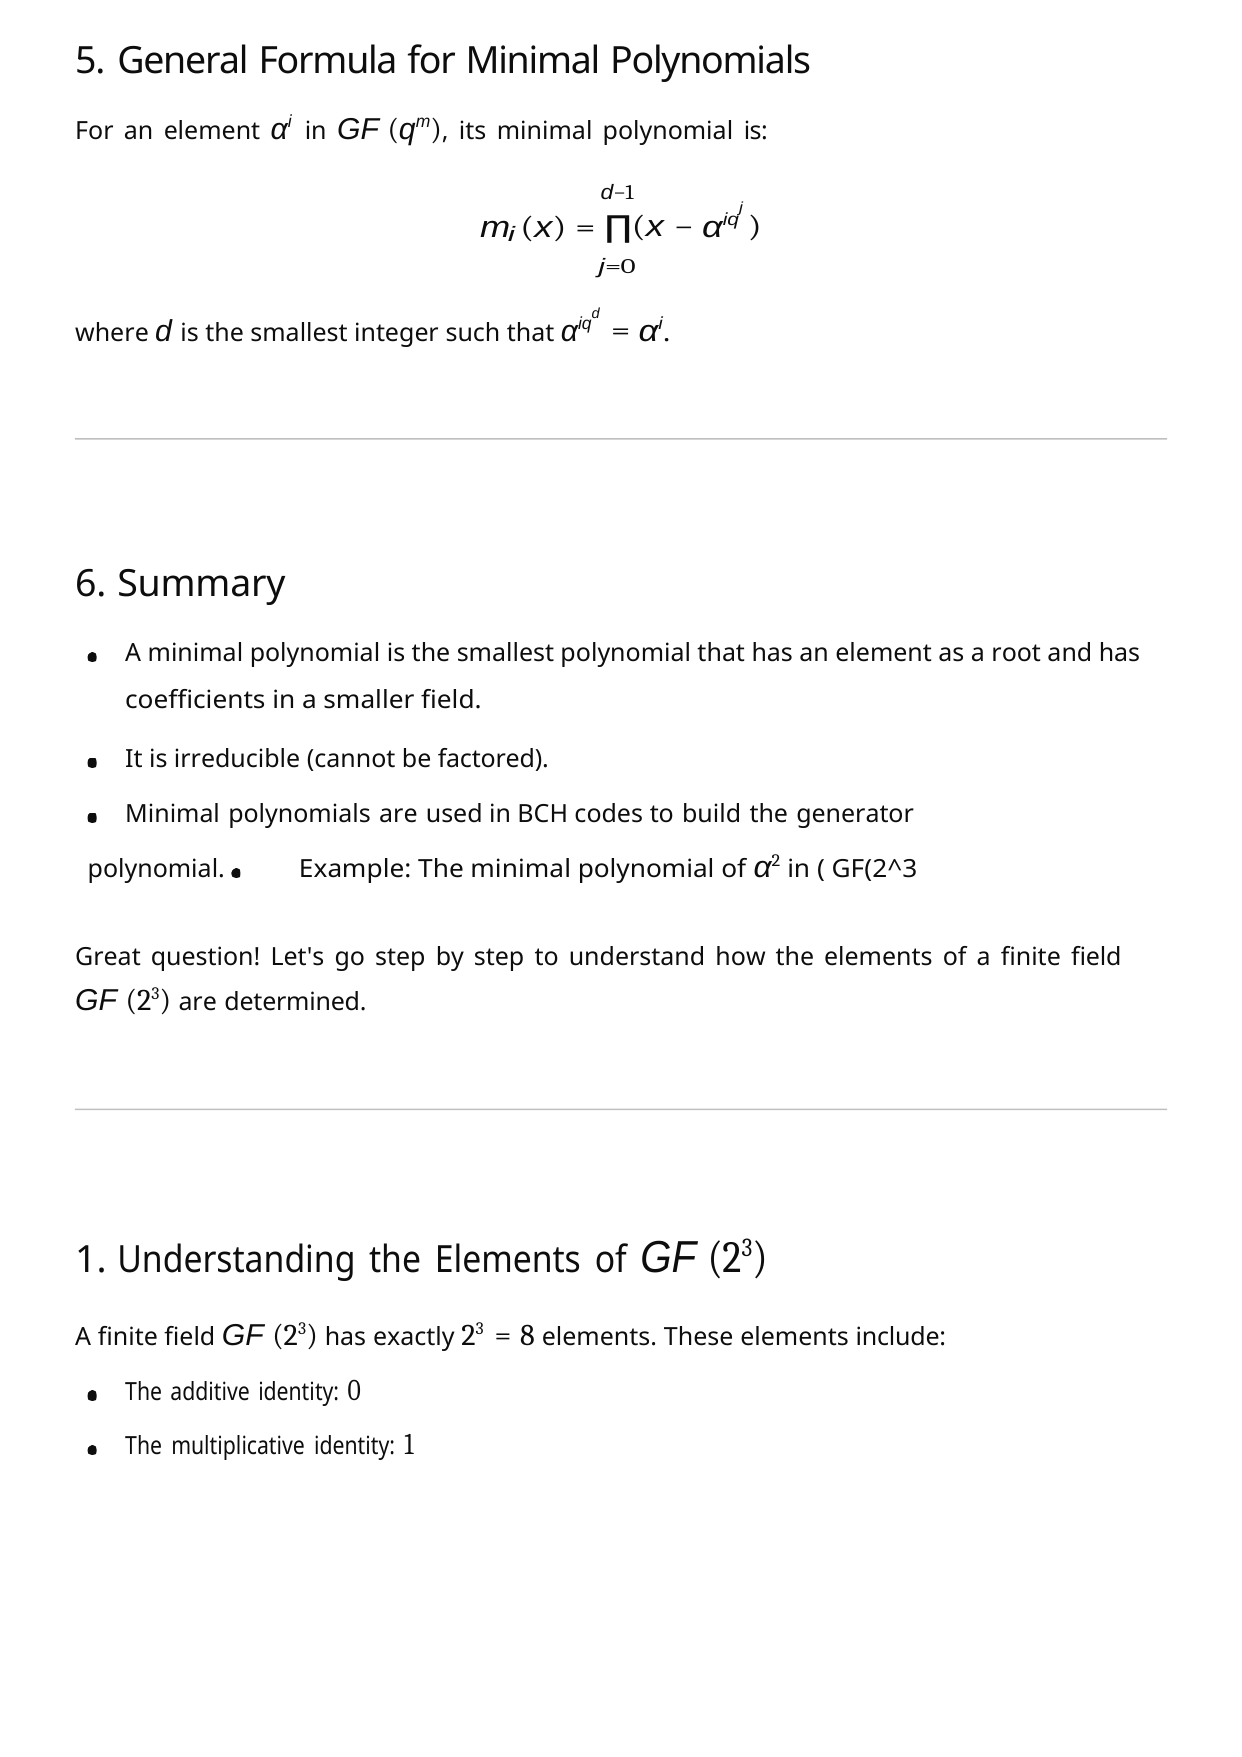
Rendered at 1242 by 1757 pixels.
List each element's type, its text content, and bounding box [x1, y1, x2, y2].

picture [87, 1445, 97, 1455]
text GF (23) are determined. [75, 982, 1183, 1018]
picture [87, 652, 97, 662]
picture [87, 1390, 97, 1401]
text Minimal polynomials are used in BCH codes to build the generator polynomial. Example: The minimal polynomial of α2 in ( GF(2^3 [87, 796, 1052, 885]
text m (x) = ∏(x − αiqj ) [74, 204, 1169, 246]
picture [87, 758, 97, 768]
text The multiplicative identity: 1 [87, 1428, 1183, 1462]
subtitle Summary [75, 556, 1183, 607]
text A finite field GF (23) has exactly 23 = 8 elements. These elements include: [75, 1317, 1183, 1353]
text For an element αi in GF (qm), its minimal polynomial is: [75, 111, 1183, 147]
text A minimal polynomial is the smallest polynomial that has an element as a root and has coefficients in a smaller field. [87, 635, 1146, 715]
subtitle General Formula for Minimal Polynomials [75, 33, 1183, 84]
subtitle Understanding the Elements of GF (23) [75, 1231, 1183, 1284]
text d−1 [74, 180, 1161, 204]
text The additive identity: 0 [87, 1373, 1183, 1408]
picture [87, 813, 97, 823]
text Great question! Let's go step by step to understand how the elements of a finite field [75, 938, 1183, 972]
picture [231, 868, 241, 878]
text It is irreducible (cannot be factored). [87, 741, 1183, 775]
text j=0 [74, 254, 1161, 279]
text where d is the smallest integer such that αiqd = αi. [75, 304, 1183, 349]
